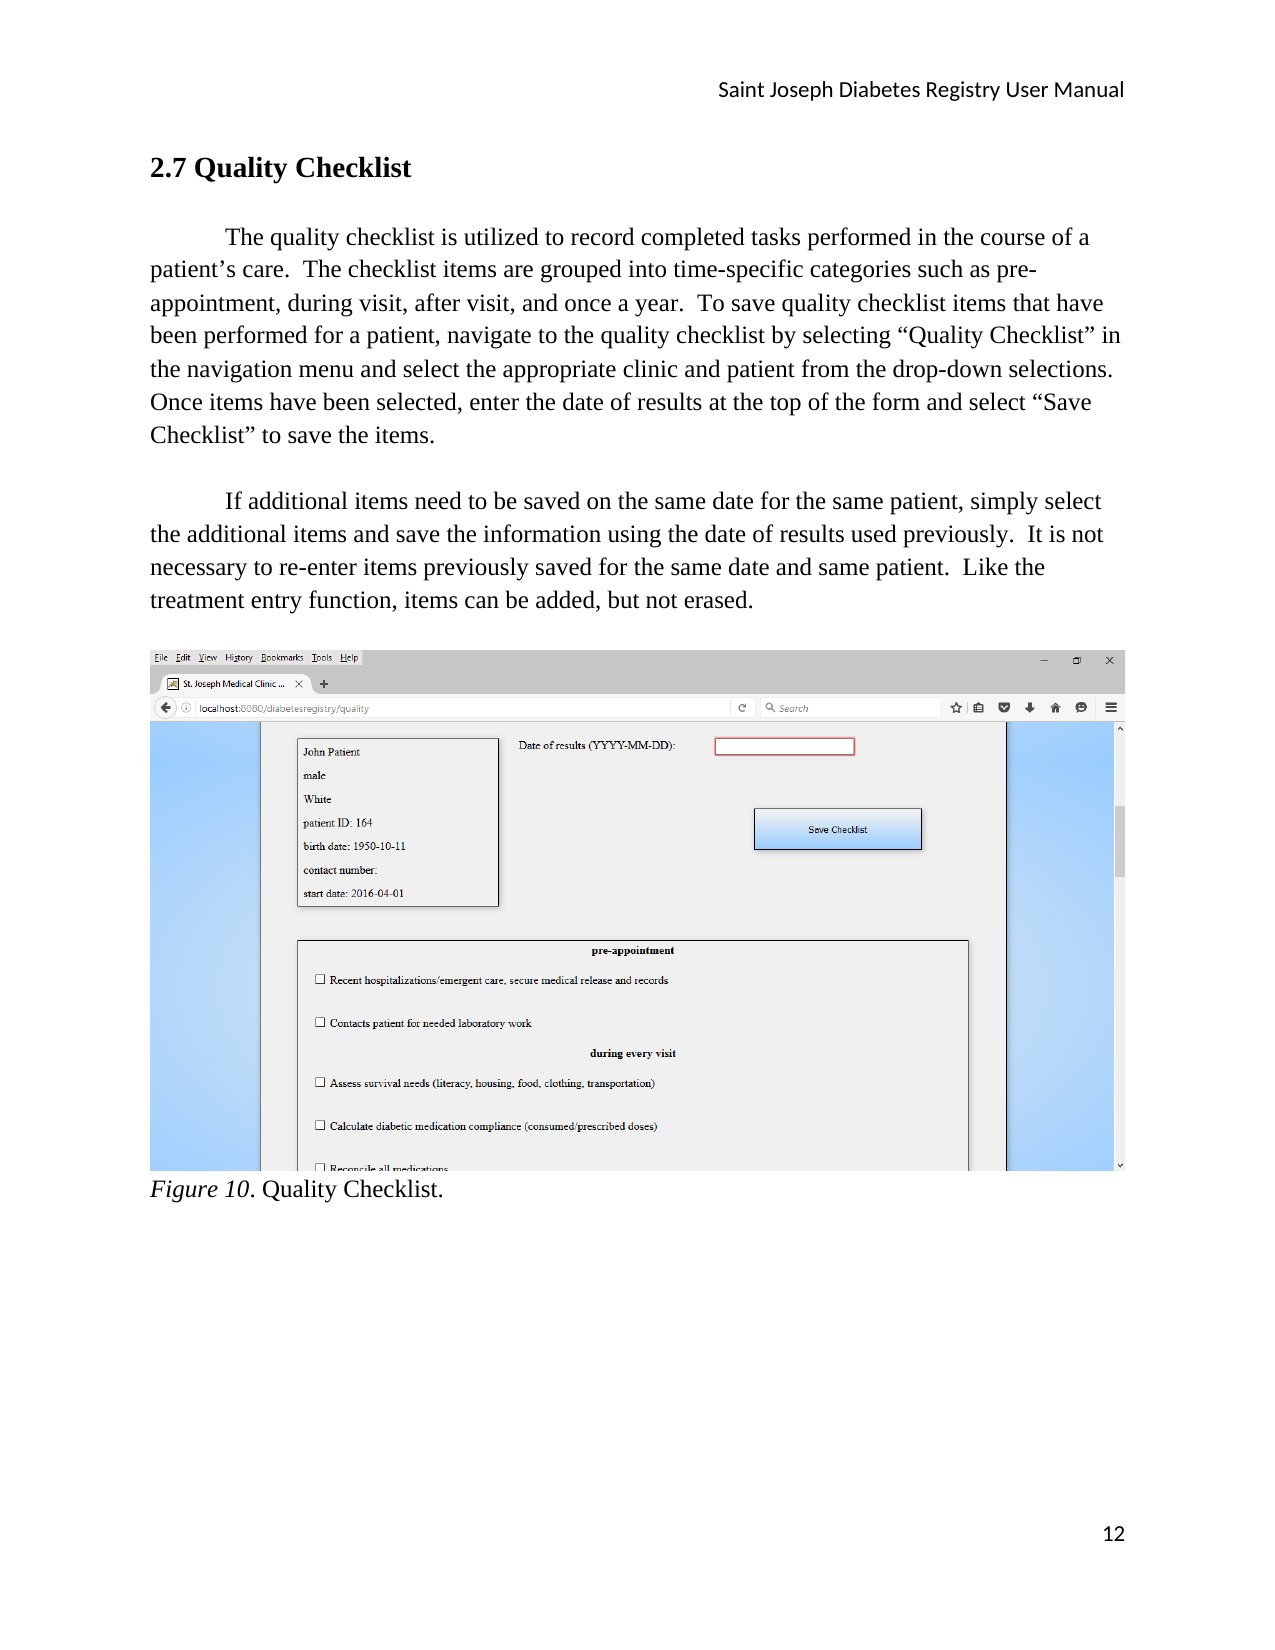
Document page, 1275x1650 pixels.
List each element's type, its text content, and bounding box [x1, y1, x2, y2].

text The quality checklist is utilized to record completed tasks performed in the course of a patient’s care. The checklist items are grouped into time-specific categories such as pre-appointment, during visit, after visit, and once a year. To save quality checklist items that have been performed for a patient, navigate to the quality checklist by selecting “Quality Checklist” in the navigation menu and select the appropriate clinic and patient from the drop-down selections. Once items have been selected, enter the date of results at the top of the form and select “Save Checklist” to save the items. [150, 222, 1125, 448]
text Figure 10. Quality Checklist. [150, 1174, 1125, 1203]
text If additional items need to be saved on the same date for the same patient, simply select the additional items and save the information using the date of results used previously. It is not necessary to re-enter items previously saved for the same date and same patient. Like the treatment entry function, items can be added, but not erased. [150, 486, 1125, 613]
picture [150, 650, 1125, 1171]
text 2.7 Quality Checklist [150, 150, 1125, 183]
